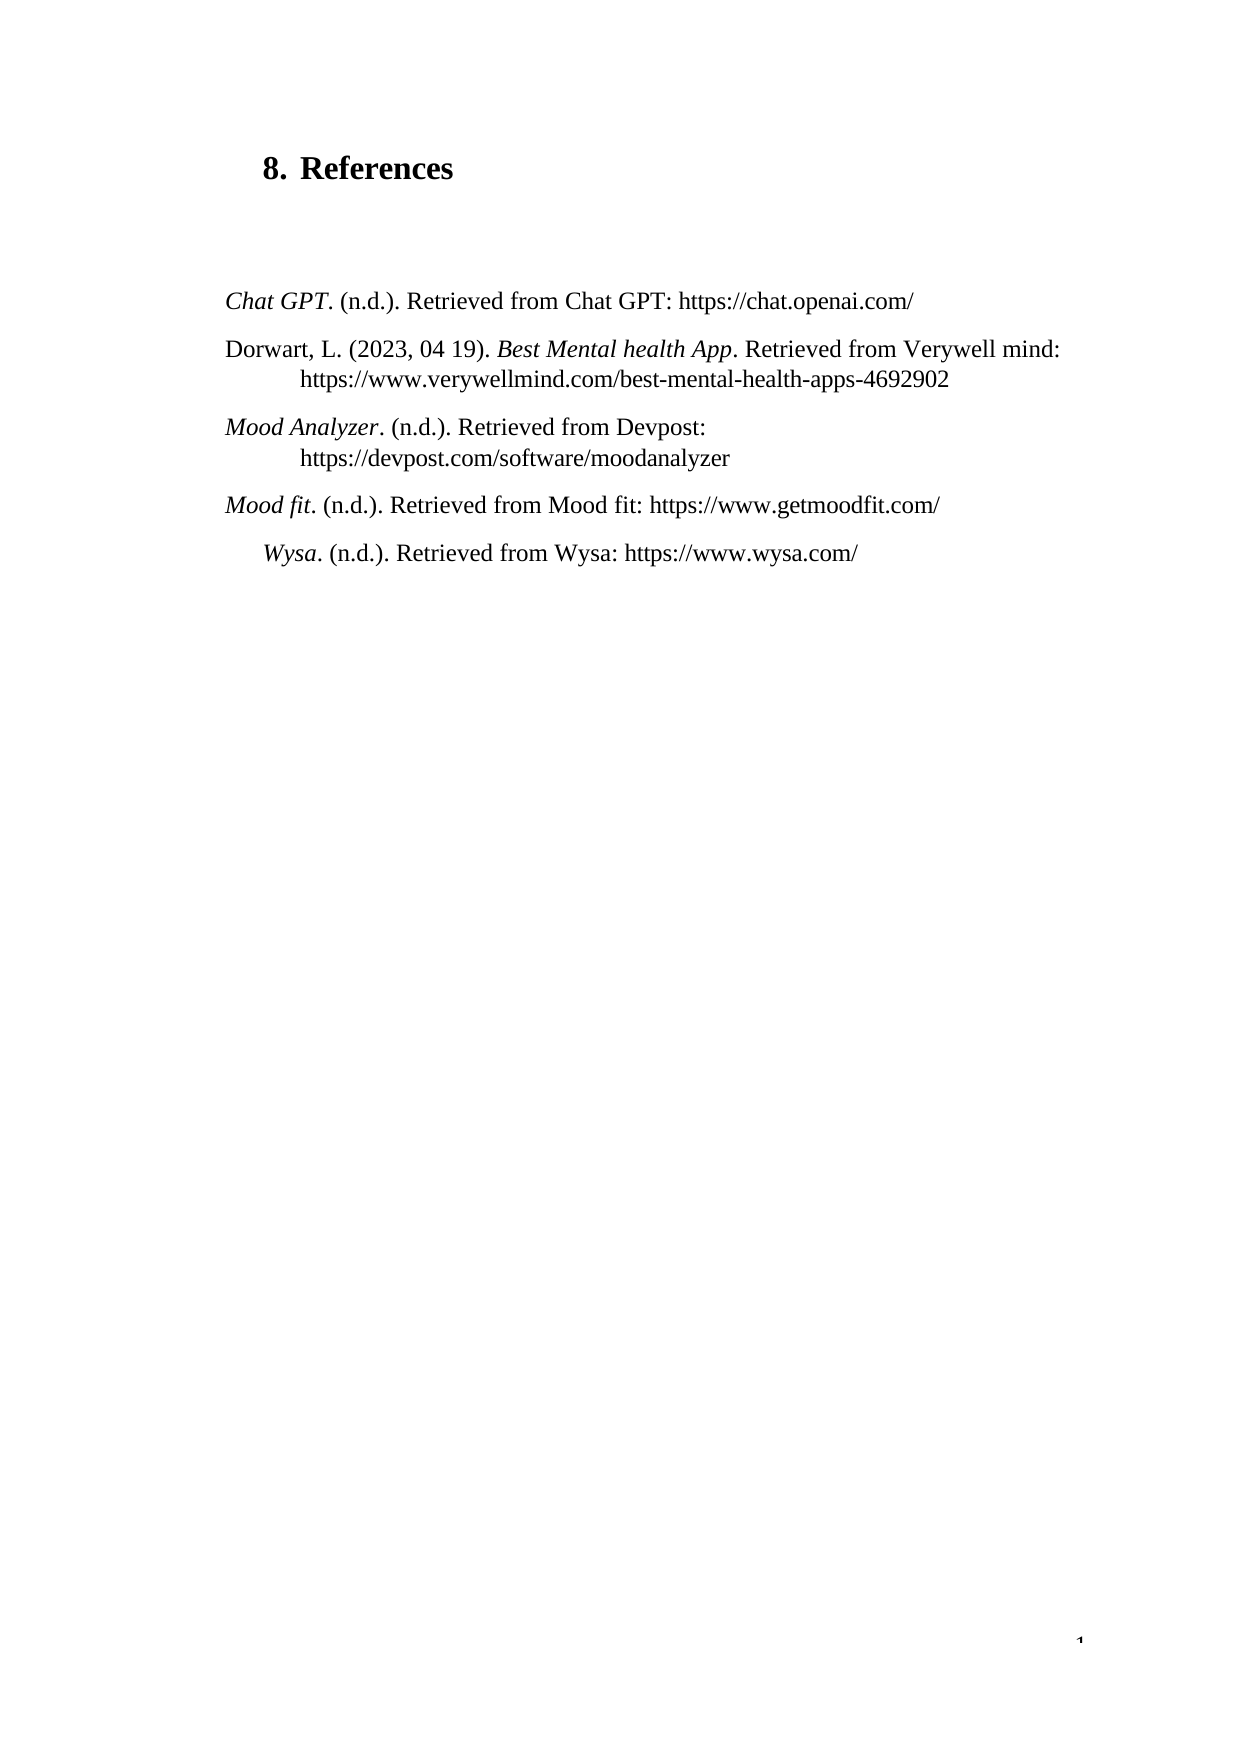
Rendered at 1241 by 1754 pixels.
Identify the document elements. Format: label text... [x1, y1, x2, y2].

text Mood Analyzer. (n.d.). Retrieved from Devpost: https://devpost.com/software/moodanalyzer [225, 412, 915, 471]
text Wysa. (n.d.). Retrieved from Wysa: https://www.wysa.com/ [262, 538, 1219, 567]
text Chat GPT. (n.d.). Retrieved from Chat GPT: https://chat.openai.com/ [225, 286, 1219, 315]
text Dorwart, L. (2023, 04 19). Best Mental health App. Retrieved from Verywell mind: https://www.verywellmind.com/best-mental-health-apps-4692902 [225, 334, 1061, 393]
text Mood fit. (n.d.). Retrieved from Mood fit: https://www.getmoodfit.com/ [225, 490, 1219, 518]
subtitle References [262, 148, 1219, 186]
